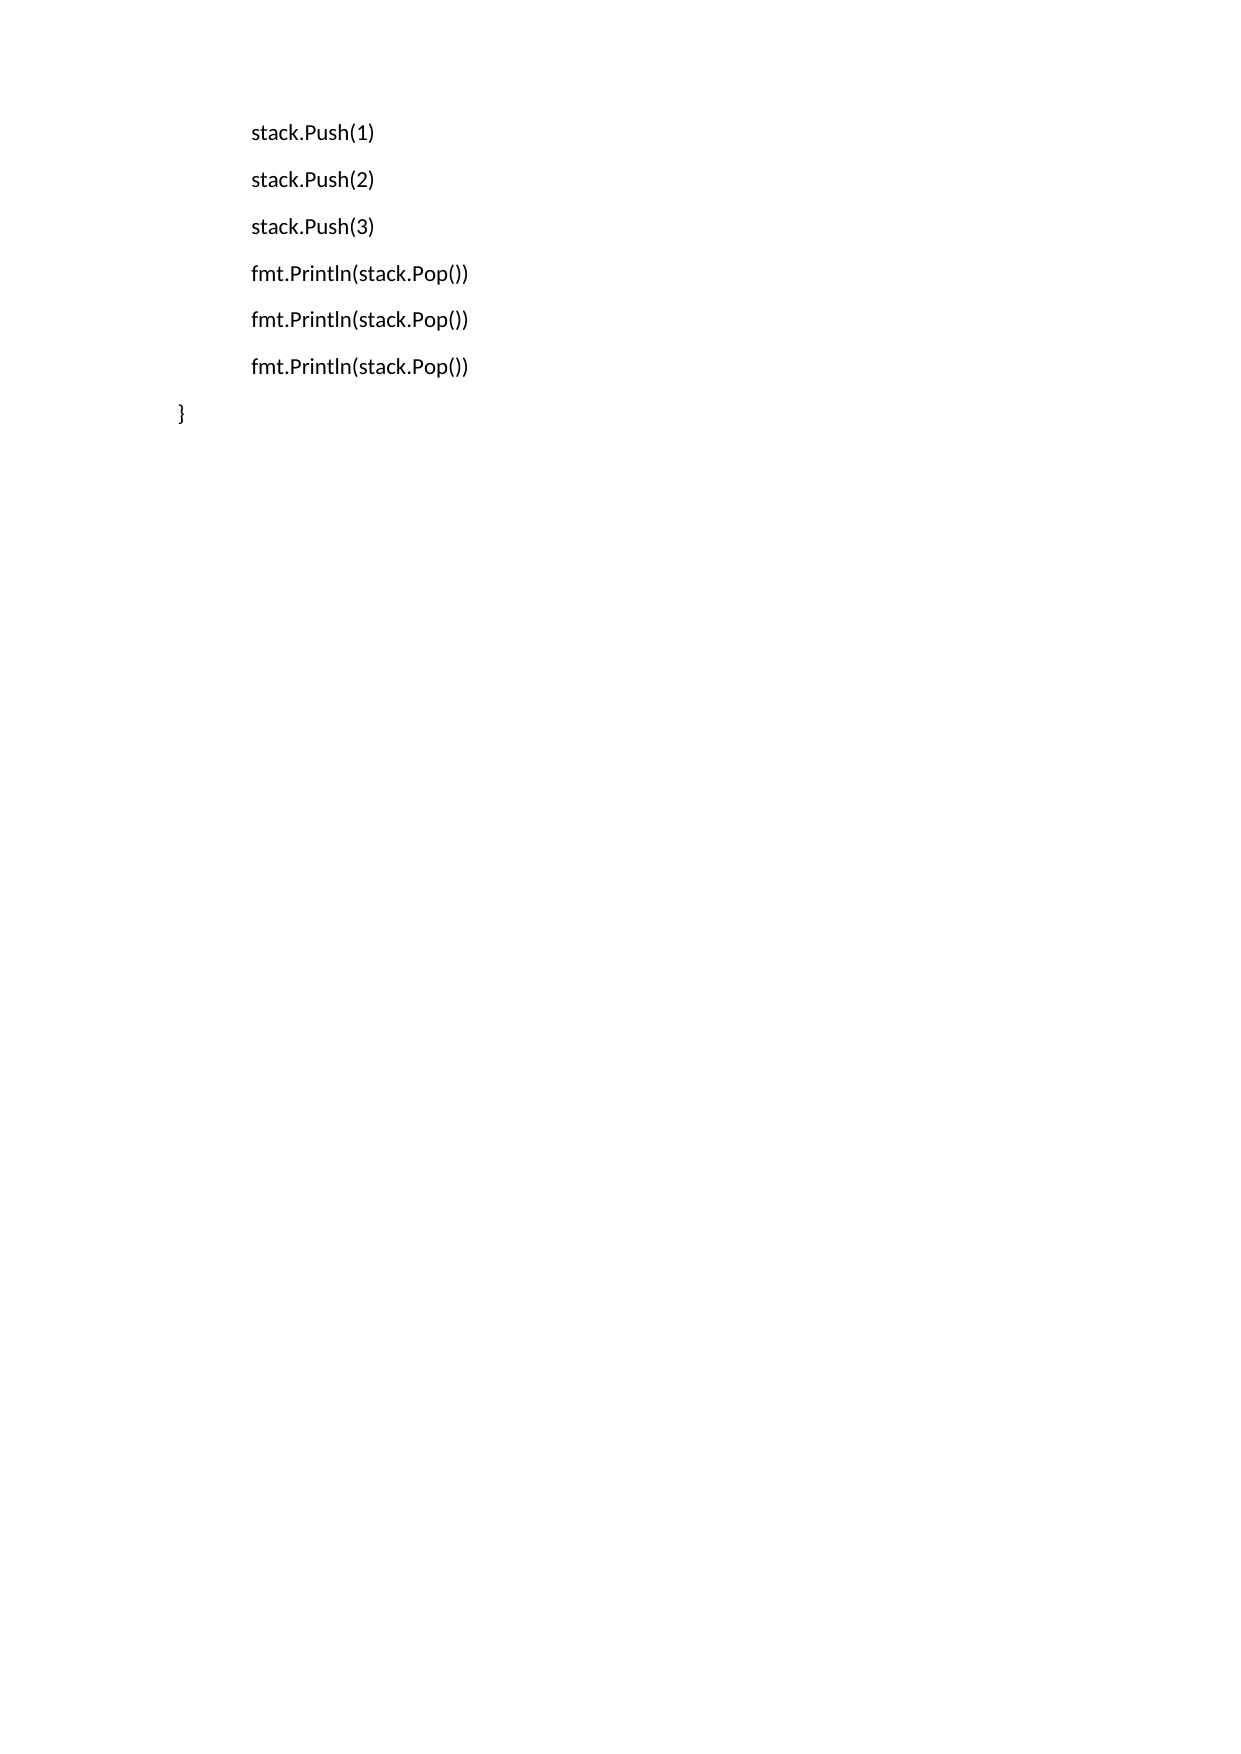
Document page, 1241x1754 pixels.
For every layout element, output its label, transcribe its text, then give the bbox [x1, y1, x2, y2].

text } [177, 399, 1152, 427]
text stack.Push(2) [177, 165, 1152, 193]
text fmt.Println(stack.Pop()) [177, 306, 1152, 334]
text stack.Push(3) [177, 212, 1152, 240]
text stack.Push(1) [177, 118, 1152, 146]
text fmt.Println(stack.Pop()) [177, 259, 1152, 287]
text fmt.Println(stack.Pop()) [177, 352, 1152, 381]
